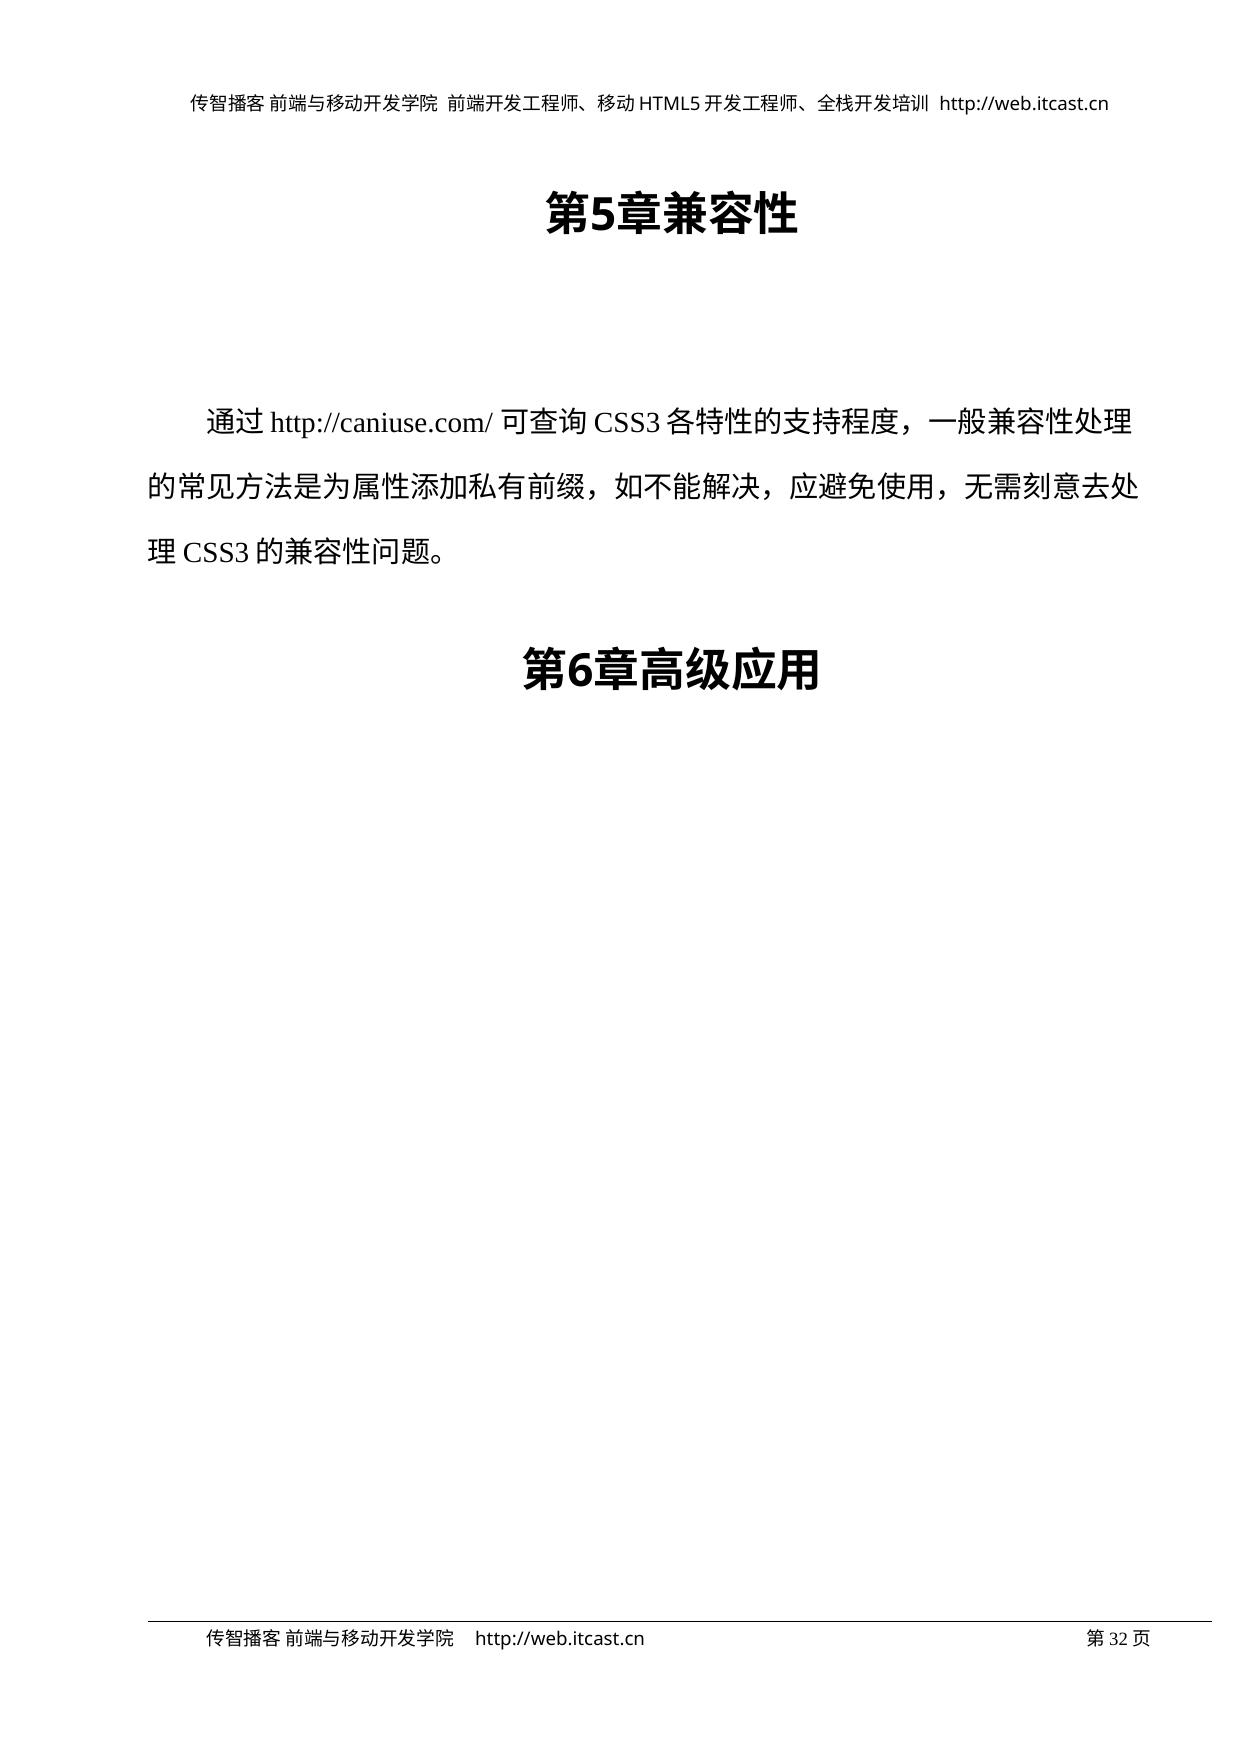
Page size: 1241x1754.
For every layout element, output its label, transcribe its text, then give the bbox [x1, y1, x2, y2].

subtitle 兼容性 [192, 162, 1152, 259]
text 通过http://caniuse.com/ 可查询CSS3各特性的支持程度，一般兼容性处理的常见方法是为属性添加私有前缀，如不能解决，应避免使用，无需刻意去处理CSS3的兼容性问题。 [148, 387, 1152, 582]
subtitle 高级应用 [192, 617, 1152, 715]
